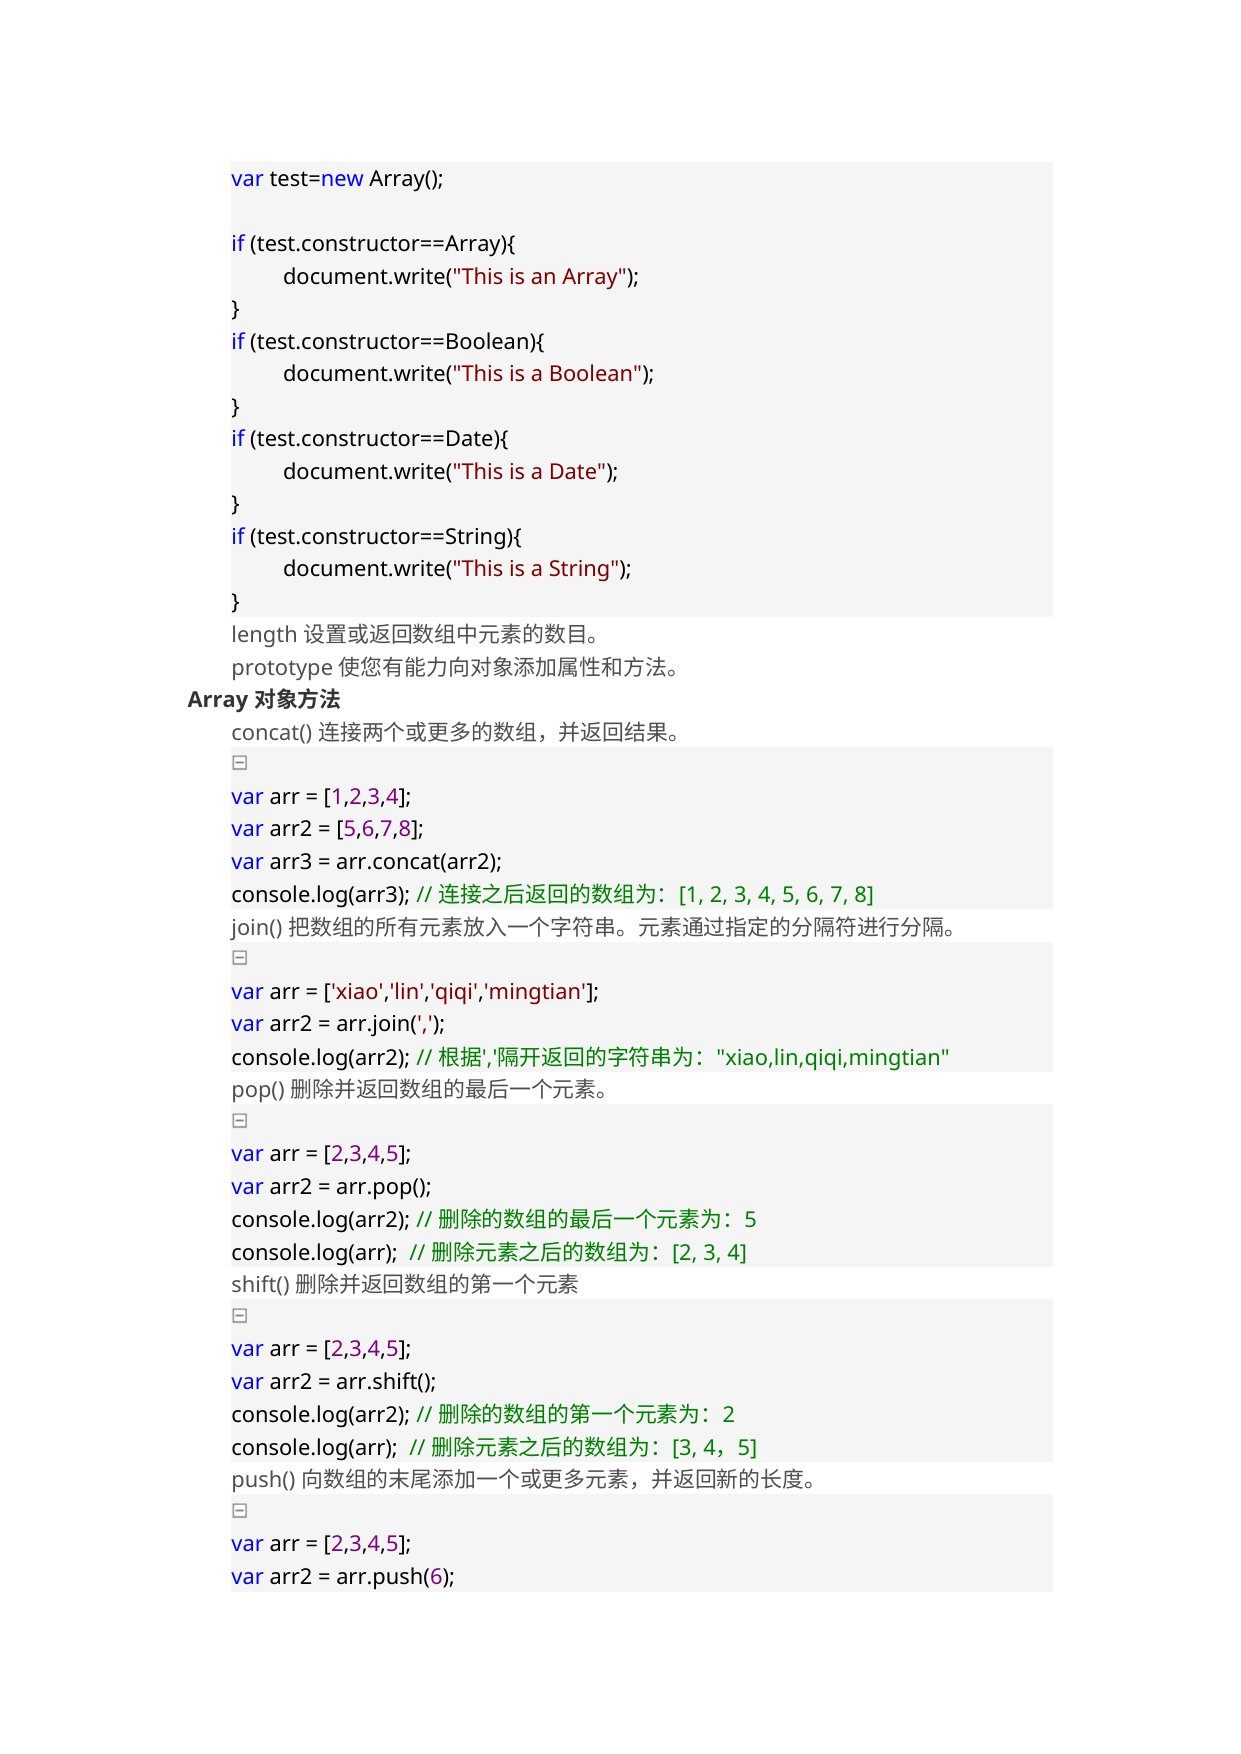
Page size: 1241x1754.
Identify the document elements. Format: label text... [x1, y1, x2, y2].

text document.write("This is a Boolean"); [231, 357, 1053, 389]
text } [231, 584, 1053, 617]
text push() 向数组的末尾添加一个或更多元素，并返回新的长度。 [231, 1462, 1053, 1494]
text } [231, 487, 1053, 519]
picture [231, 750, 249, 775]
text if (test.constructor==Date){ [231, 422, 1053, 454]
text console.log(arr); // 删除元素之后的数组为：[2, 3, 4] [231, 1234, 1053, 1267]
text document.write("This is a Date"); [231, 454, 1053, 487]
text if (test.constructor==Boolean){ [231, 324, 1053, 357]
text length 设置或返回数组中元素的数目。 [231, 617, 1053, 649]
text var arr2 = arr.pop(); [231, 1169, 1053, 1202]
picture [231, 1107, 249, 1133]
text console.log(arr2); // 删除的数组的最后一个元素为：5 [231, 1202, 1053, 1234]
text if (test.constructor==String){ [231, 519, 1053, 552]
text Array 对象方法 [187, 682, 1053, 714]
text var test=new Array(); [231, 162, 1053, 194]
picture [231, 1497, 249, 1523]
text join() 把数组的所有元素放入一个字符串。元素通过指定的分隔符进行分隔。 [231, 909, 1053, 942]
text var arr = [2,3,4,5]; [231, 1137, 1053, 1169]
text var arr2 = arr.shift(); [231, 1364, 1053, 1397]
text shift() 删除并返回数组的第一个元素 [231, 1267, 1053, 1299]
picture [231, 945, 249, 970]
text pop() 删除并返回数组的最后一个元素。 [231, 1072, 1053, 1104]
text var arr3 = arr.concat(arr2); [231, 844, 1053, 877]
text console.log(arr2); // 根据','隔开返回的字符串为："xiao,lin,qiqi,mingtian" [231, 1039, 1053, 1072]
text if (test.constructor==Array){ [231, 227, 1053, 259]
text var arr2 = arr.push(6); [231, 1559, 1053, 1592]
text document.write("This is an Array"); [231, 259, 1053, 292]
text console.log(arr3); // 连接之后返回的数组为：[1, 2, 3, 4, 5, 6, 7, 8] [231, 877, 1053, 909]
text var arr = [2,3,4,5]; [231, 1527, 1053, 1559]
text } [231, 389, 1053, 422]
picture [231, 1302, 249, 1328]
text console.log(arr2); // 删除的数组的第一个元素为：2 [231, 1397, 1053, 1429]
text var arr = ['xiao','lin','qiqi','mingtian']; [231, 974, 1053, 1007]
text prototype 使您有能力向对象添加属性和方法。 [231, 649, 1053, 682]
text var arr = [1,2,3,4]; [231, 779, 1053, 812]
text document.write("This is a String"); [231, 552, 1053, 584]
text concat() 连接两个或更多的数组，并返回结果。 [231, 714, 1053, 747]
text console.log(arr); // 删除元素之后的数组为：[3, 4，5] [231, 1429, 1053, 1462]
text } [231, 292, 1053, 324]
text var arr2 = arr.join(','); [231, 1007, 1053, 1039]
text var arr = [2,3,4,5]; [231, 1332, 1053, 1364]
text var arr2 = [5,6,7,8]; [231, 812, 1053, 844]
